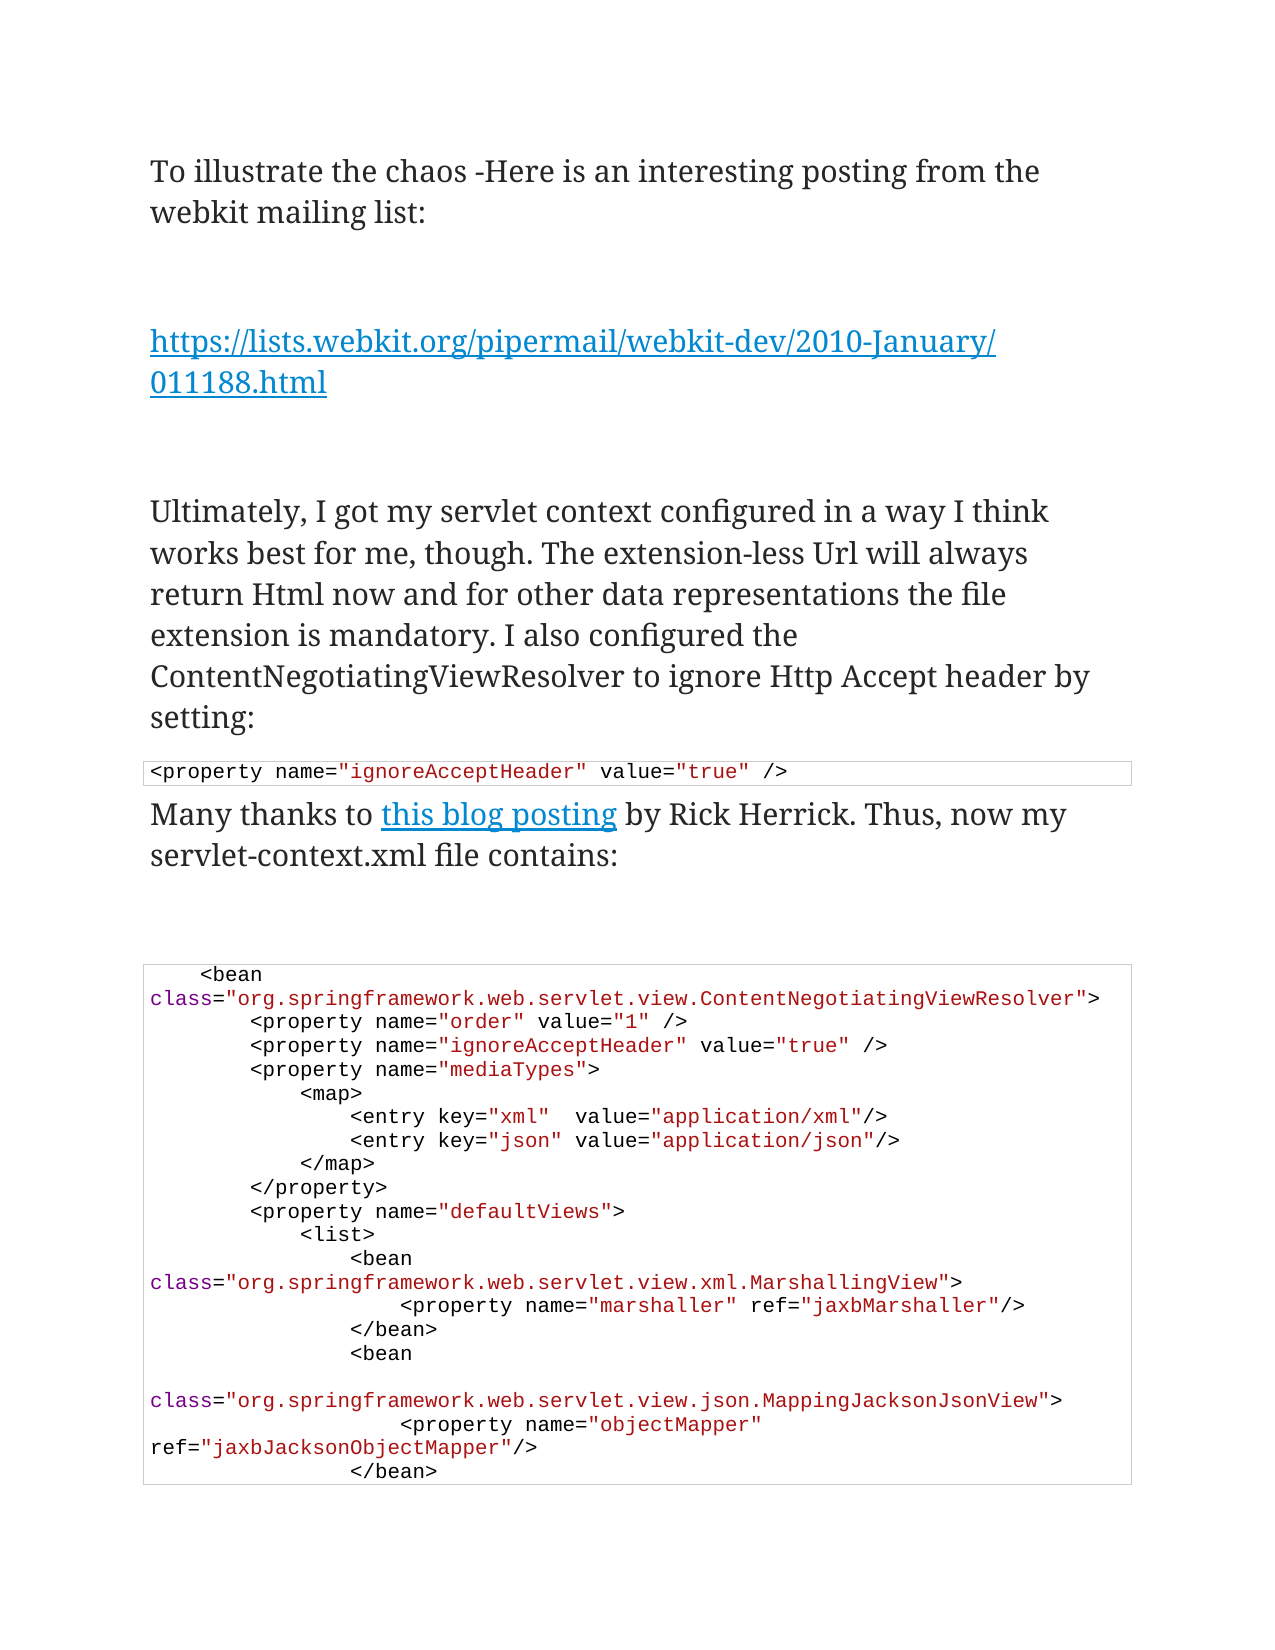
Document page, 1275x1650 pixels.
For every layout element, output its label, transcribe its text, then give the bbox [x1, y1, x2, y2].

text <bean class="org.springframework.web.servlet.view.xml.MarshallingView"> [150, 1248, 1125, 1295]
text https://lists.webkit.org/pipermail/webkit-dev/2010-January/011188.html [150, 320, 1125, 403]
text Ultimately, I got my servlet context configured in a way I think works best for me, though. The extension-less Url will always return Html now and for other data representations the file extension is mandatory. I also configured the ContentNegotiatingViewResolver to ignore Http Accept header by setting: [150, 491, 1125, 737]
text <property name="order" value="1" /> [150, 1012, 1125, 1035]
text </bean> [150, 1319, 1125, 1343]
text <property name="marshaller" ref="jaxbMarshaller"/> [150, 1295, 1125, 1319]
text <property name="mediaTypes"> [150, 1059, 1125, 1082]
text </bean> [144, 1460, 1131, 1484]
text <bean class="org.springframework.web.servlet.view.ContentNegotiatingViewResolver"> [144, 965, 1131, 1012]
text <property name="defaultViews"> [150, 1201, 1125, 1224]
text <property name="objectMapper" ref="jaxbJacksonObjectMapper"/> [150, 1413, 1125, 1460]
text <map> [150, 1082, 1125, 1106]
text <list> [150, 1224, 1125, 1248]
text <property name="ignoreAcceptHeader" value="true" /> [150, 1035, 1125, 1059]
text <bean [150, 1343, 1125, 1366]
text <property name="ignoreAcceptHeader" value="true" /> [144, 762, 1131, 785]
text To illustrate the chaos -Here is an interesting posting from the webkit mailing list: [150, 150, 1125, 232]
text class="org.springframework.web.servlet.view.json.MappingJacksonJsonView"> [150, 1366, 1125, 1413]
text Many thanks to this blog posting by Rick Herrick. Thus, now my servlet-context.xml file contains: [150, 793, 1125, 876]
text <entry key="xml" value="application/xml"/> [150, 1106, 1125, 1130]
text <entry key="json" value="application/json"/> [150, 1130, 1125, 1153]
text </property> [150, 1177, 1125, 1201]
text </map> [150, 1153, 1125, 1177]
